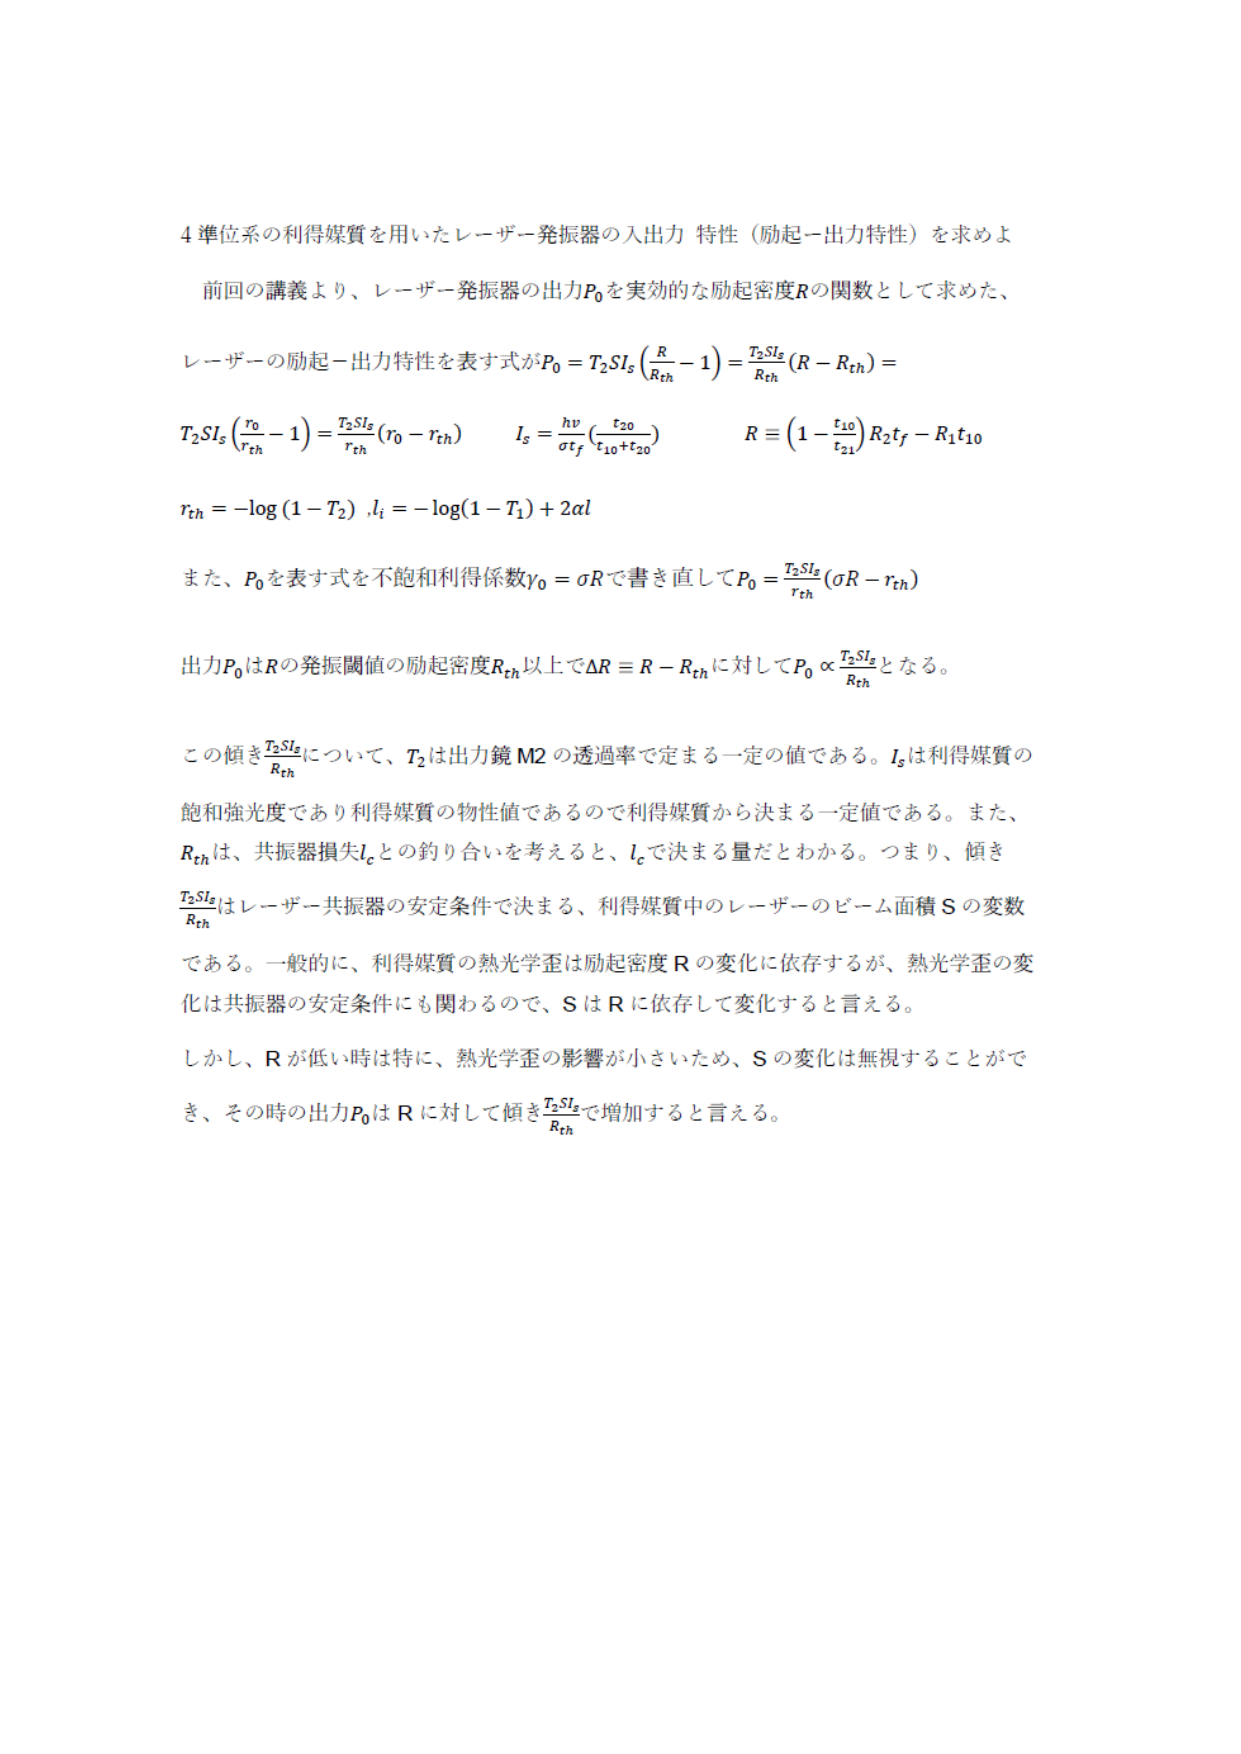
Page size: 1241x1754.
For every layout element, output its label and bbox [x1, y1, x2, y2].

picture [177, 216, 1063, 1155]
